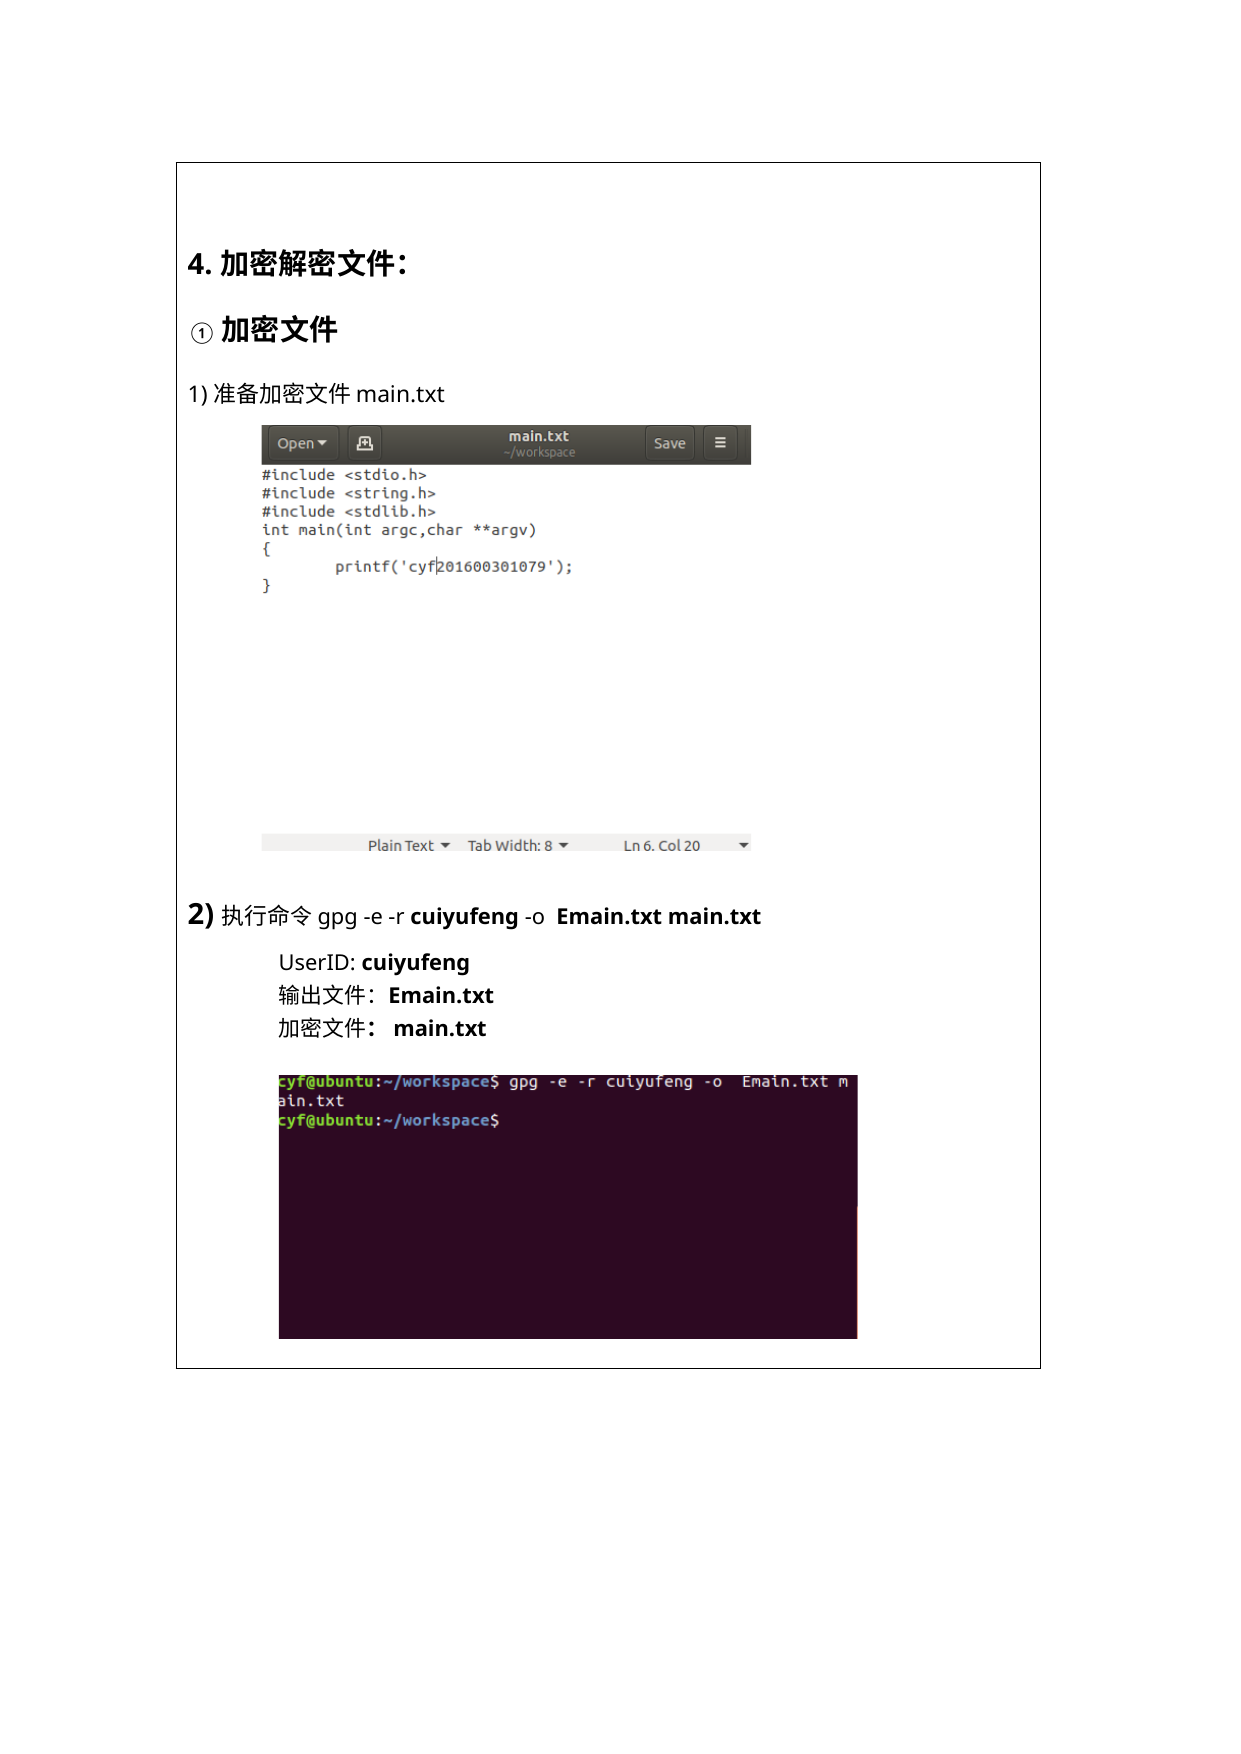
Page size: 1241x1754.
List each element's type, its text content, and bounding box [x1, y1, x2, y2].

picture [278, 1075, 858, 1339]
picture [261, 425, 752, 851]
